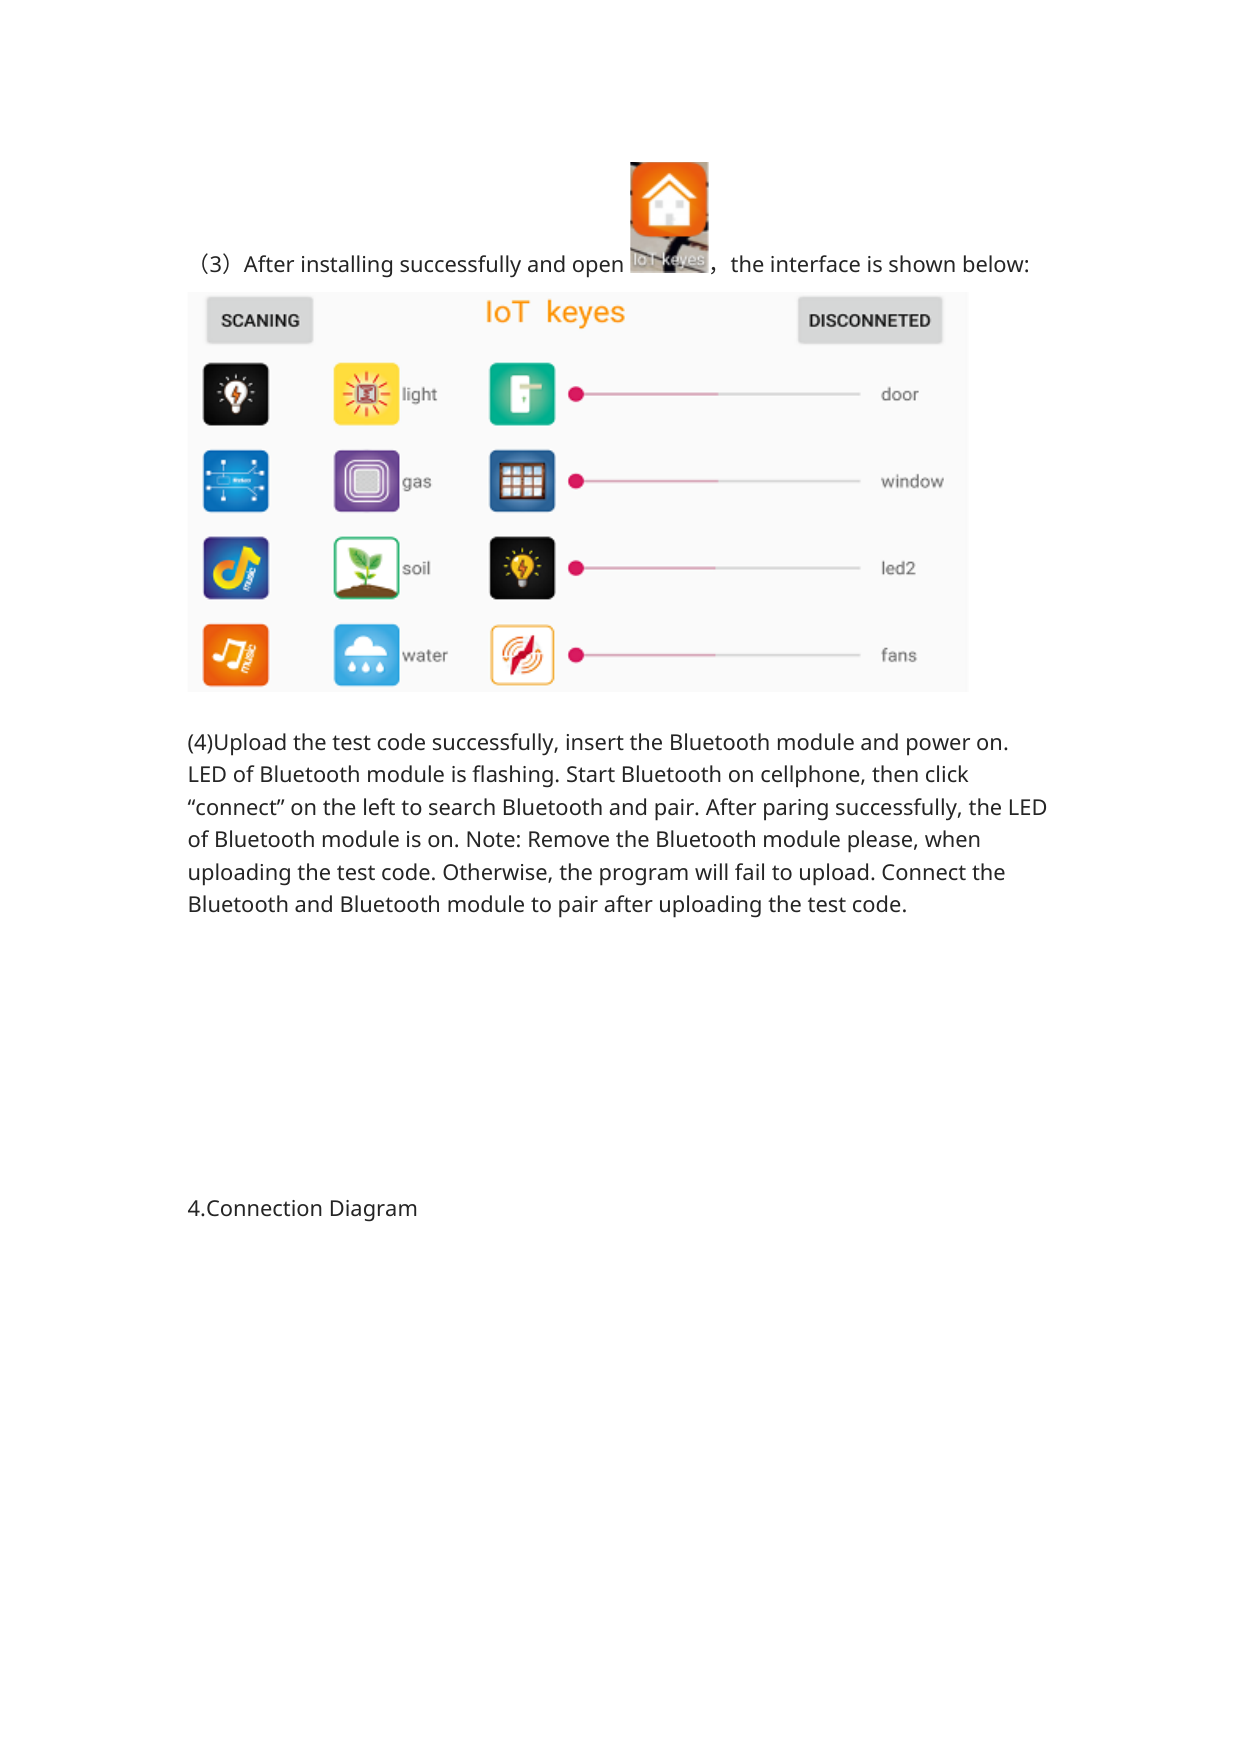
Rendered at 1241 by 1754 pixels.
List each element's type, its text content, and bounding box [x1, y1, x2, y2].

text 4.Connection Diagram [187, 1192, 1053, 1224]
picture [187, 292, 969, 692]
text (4)Upload the test code successfully, insert the Bluetooth module and power on. LED of Bluetooth module is flashing. Start Bluetooth on cellphone, then click “connect” on the left to search Bluetooth and pair. After paring successfully, the LED of Bluetooth module is on. Note: Remove the Bluetooth module please, when uploading the test code. Otherwise, the program will fail to upload. Connect the Bluetooth and Bluetooth module to pair after uploading the test code. [187, 725, 1053, 920]
picture [630, 162, 709, 273]
